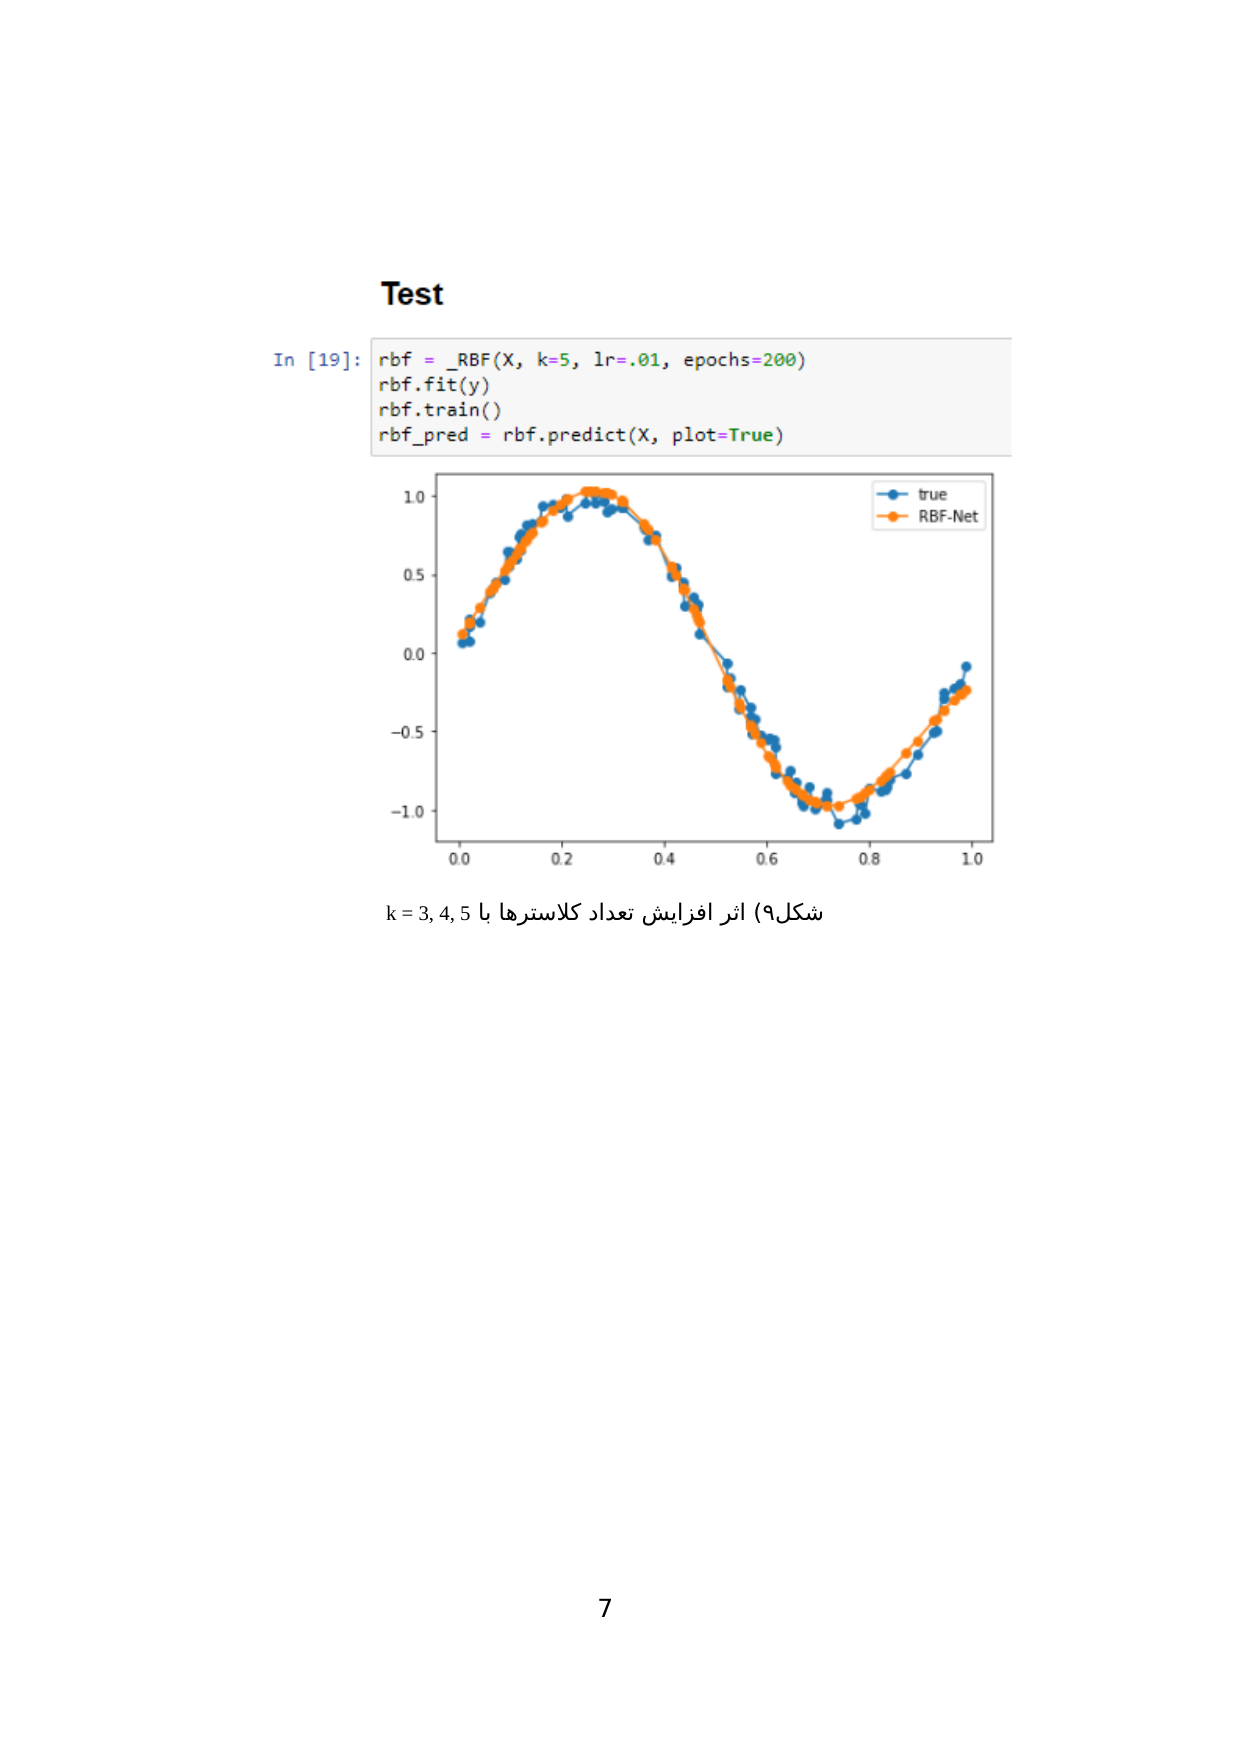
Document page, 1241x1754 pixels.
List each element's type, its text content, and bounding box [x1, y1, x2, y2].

picture [230, 266, 1012, 889]
